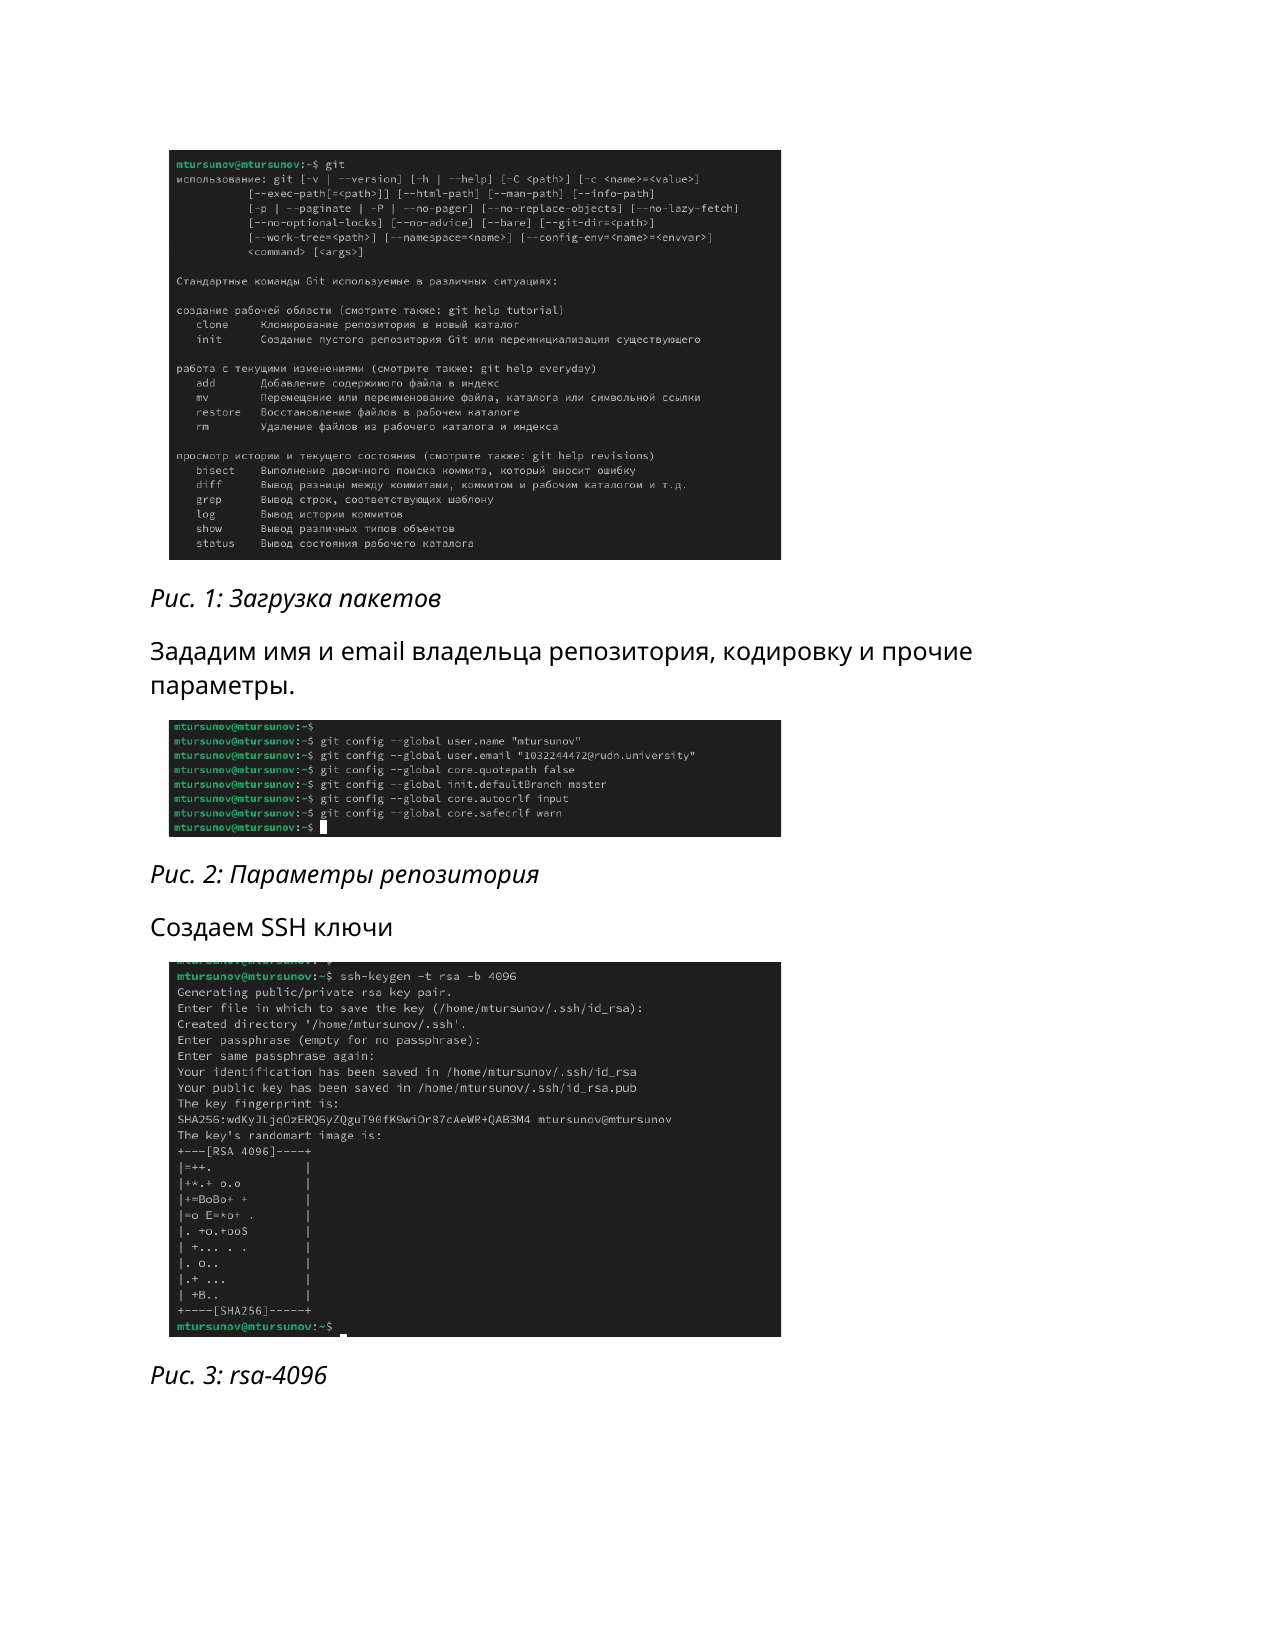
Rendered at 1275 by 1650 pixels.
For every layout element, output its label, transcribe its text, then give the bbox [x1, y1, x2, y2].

text Рис. 2: Параметры репозитория [150, 857, 1125, 891]
text Зададим имя и email владельца репозитория, кодировку и прочие параметры. [150, 634, 1125, 702]
picture [168, 962, 782, 1337]
text Рис. 3: rsa-4096 [150, 1357, 1125, 1391]
picture [168, 720, 782, 837]
picture [168, 150, 782, 560]
text Создаем SSH ключи [150, 910, 1125, 944]
text Рис. 1: Загрузка пакетов [150, 581, 1125, 615]
